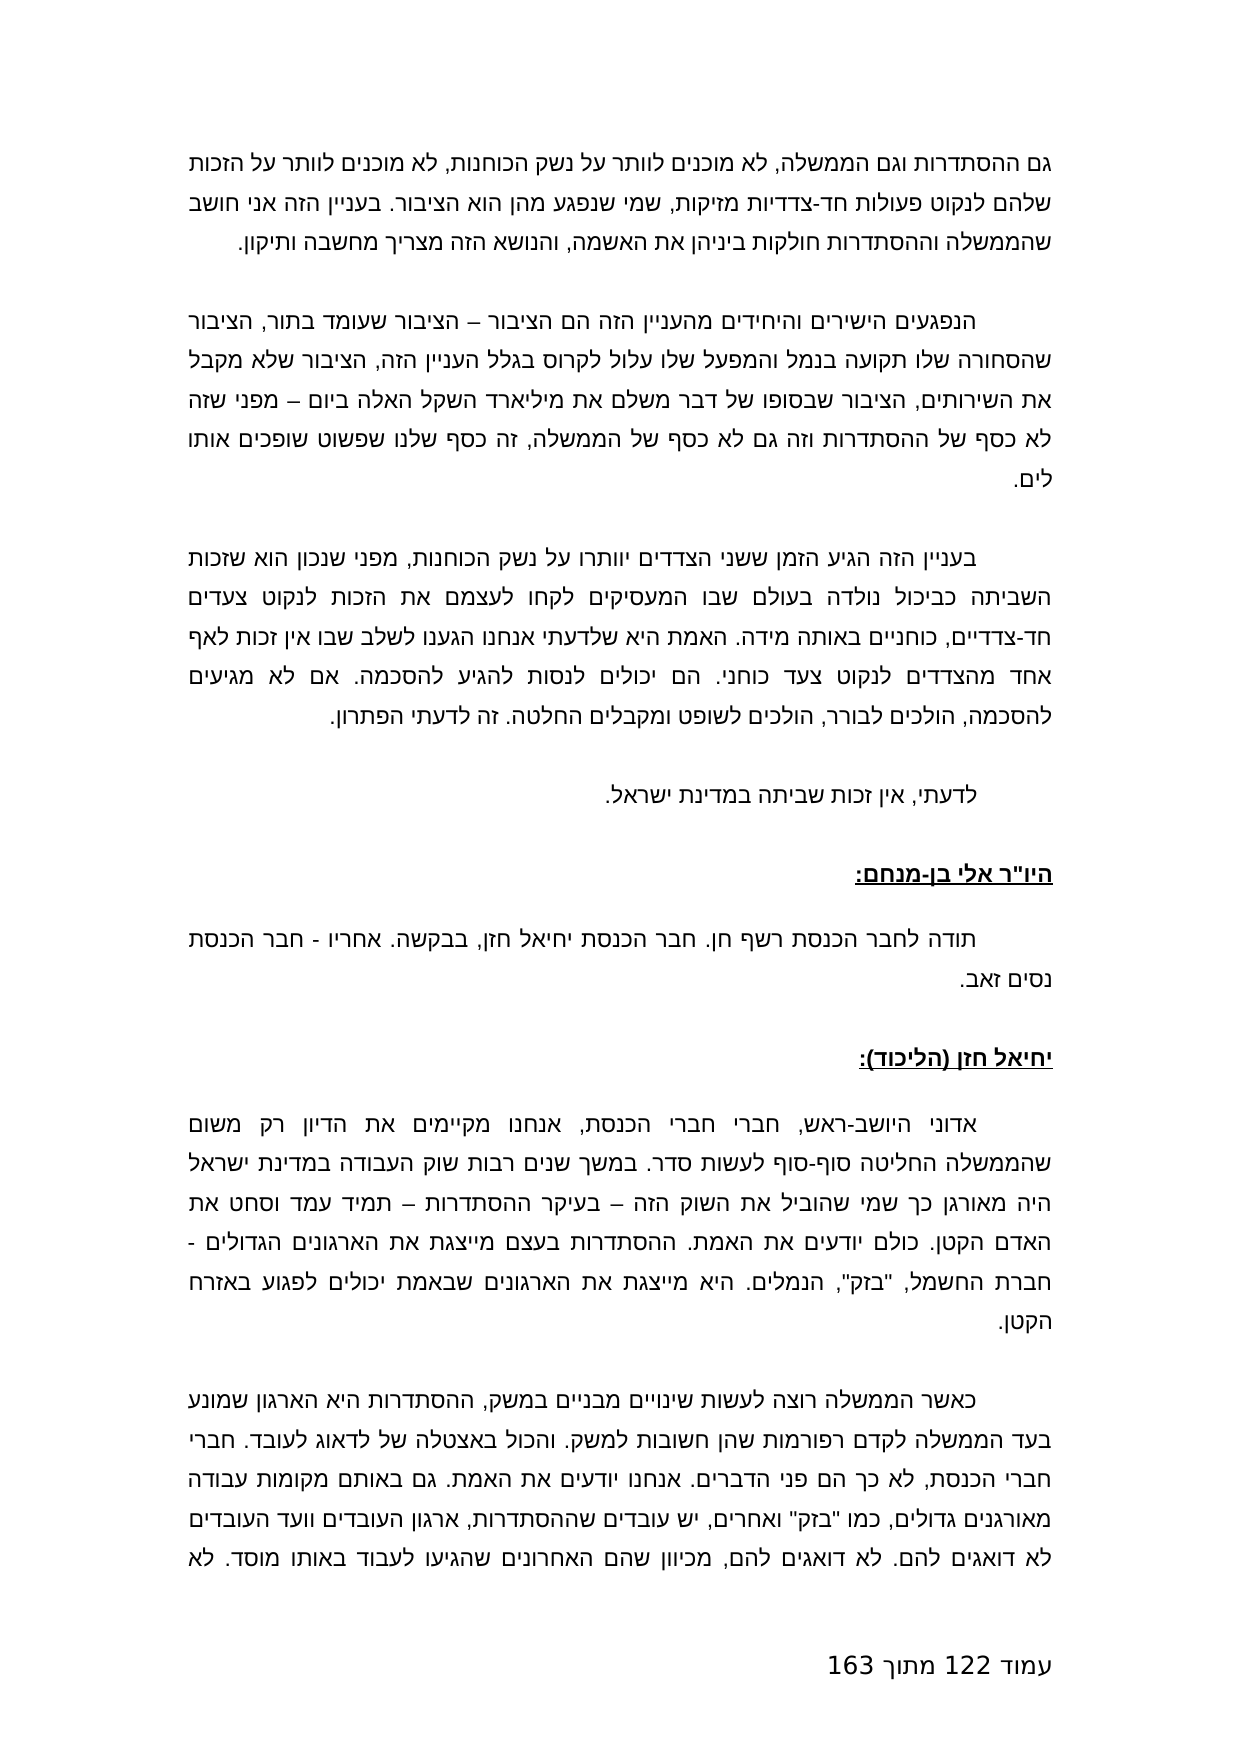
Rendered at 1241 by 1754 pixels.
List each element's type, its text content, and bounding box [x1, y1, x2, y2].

text יחיאל חזן (הליכוד): [187, 1045, 1053, 1071]
text בעניין הזה הגיע הזמן ששני הצדדים יוותרו על נשק הכוחנות, מפני שנכון הוא שזכות השביתה כביכול נולדה בעולם שבו המעסיקים לקחו לעצמם את הזכות לנקוט צעדים חד-צדדיים, כוחניים באותה מידה. האמת היא שלדעתי אנחנו הגענו לשלב שבו אין זכות לאף אחד מהצדדים לנקוט צעד כוחני. הם יכולים לנסות להגיע להסכמה. אם לא מגיעים להסכמה, הולכים לבורר, הולכים לשופט ומקבלים החלטה. זה לדעתי הפתרון. [187, 545, 1053, 729]
text הנפגעים הישירים והיחידים מהעניין הזה הם הציבור – הציבור שעומד בתור, הציבור שהסחורה שלו תקועה בנמל והמפעל שלו עלול לקרוס בגלל העניין הזה, הציבור שלא מקבל את השירותים, הציבור שבסופו של דבר משלם את מיליארד השקל האלה ביום – מפני שזה לא כסף של ההסתדרות וזה גם לא כסף של הממשלה, זה כסף שלנו שפשוט שופכים אותו לים. [187, 308, 1053, 492]
text אדוני היושב-ראש, חברי חברי הכנסת, אנחנו מקיימים את הדיון רק משום שהממשלה החליטה סוף-סוף לעשות סדר. במשך שנים רבות שוק העבודה במדינת ישראל היה מאורגן כך שמי שהוביל את השוק הזה – בעיקר ההסתדרות – תמיד עמד וסחט את האדם הקטן. כולם יודעים את האמת. ההסתדרות בעצם מייצגת את הארגונים הגדולים - חברת החשמל, "בזק", הנמלים. היא מייצגת את הארגונים שבאמת יכולים לפגוע באזרח הקטן. [187, 1111, 1053, 1334]
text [187, 1387, 1053, 1571]
text תודה לחבר הכנסת רשף חן. חבר הכנסת יחיאל חזן, בבקשה. אחריו - חבר הכנסת נסים זאב. [187, 926, 1053, 992]
text לדעתי, אין זכות שביתה במדינת ישראל. [187, 782, 1053, 808]
text היו"ר אלי בן-מנחם: [187, 861, 1053, 887]
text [187, 150, 1053, 255]
